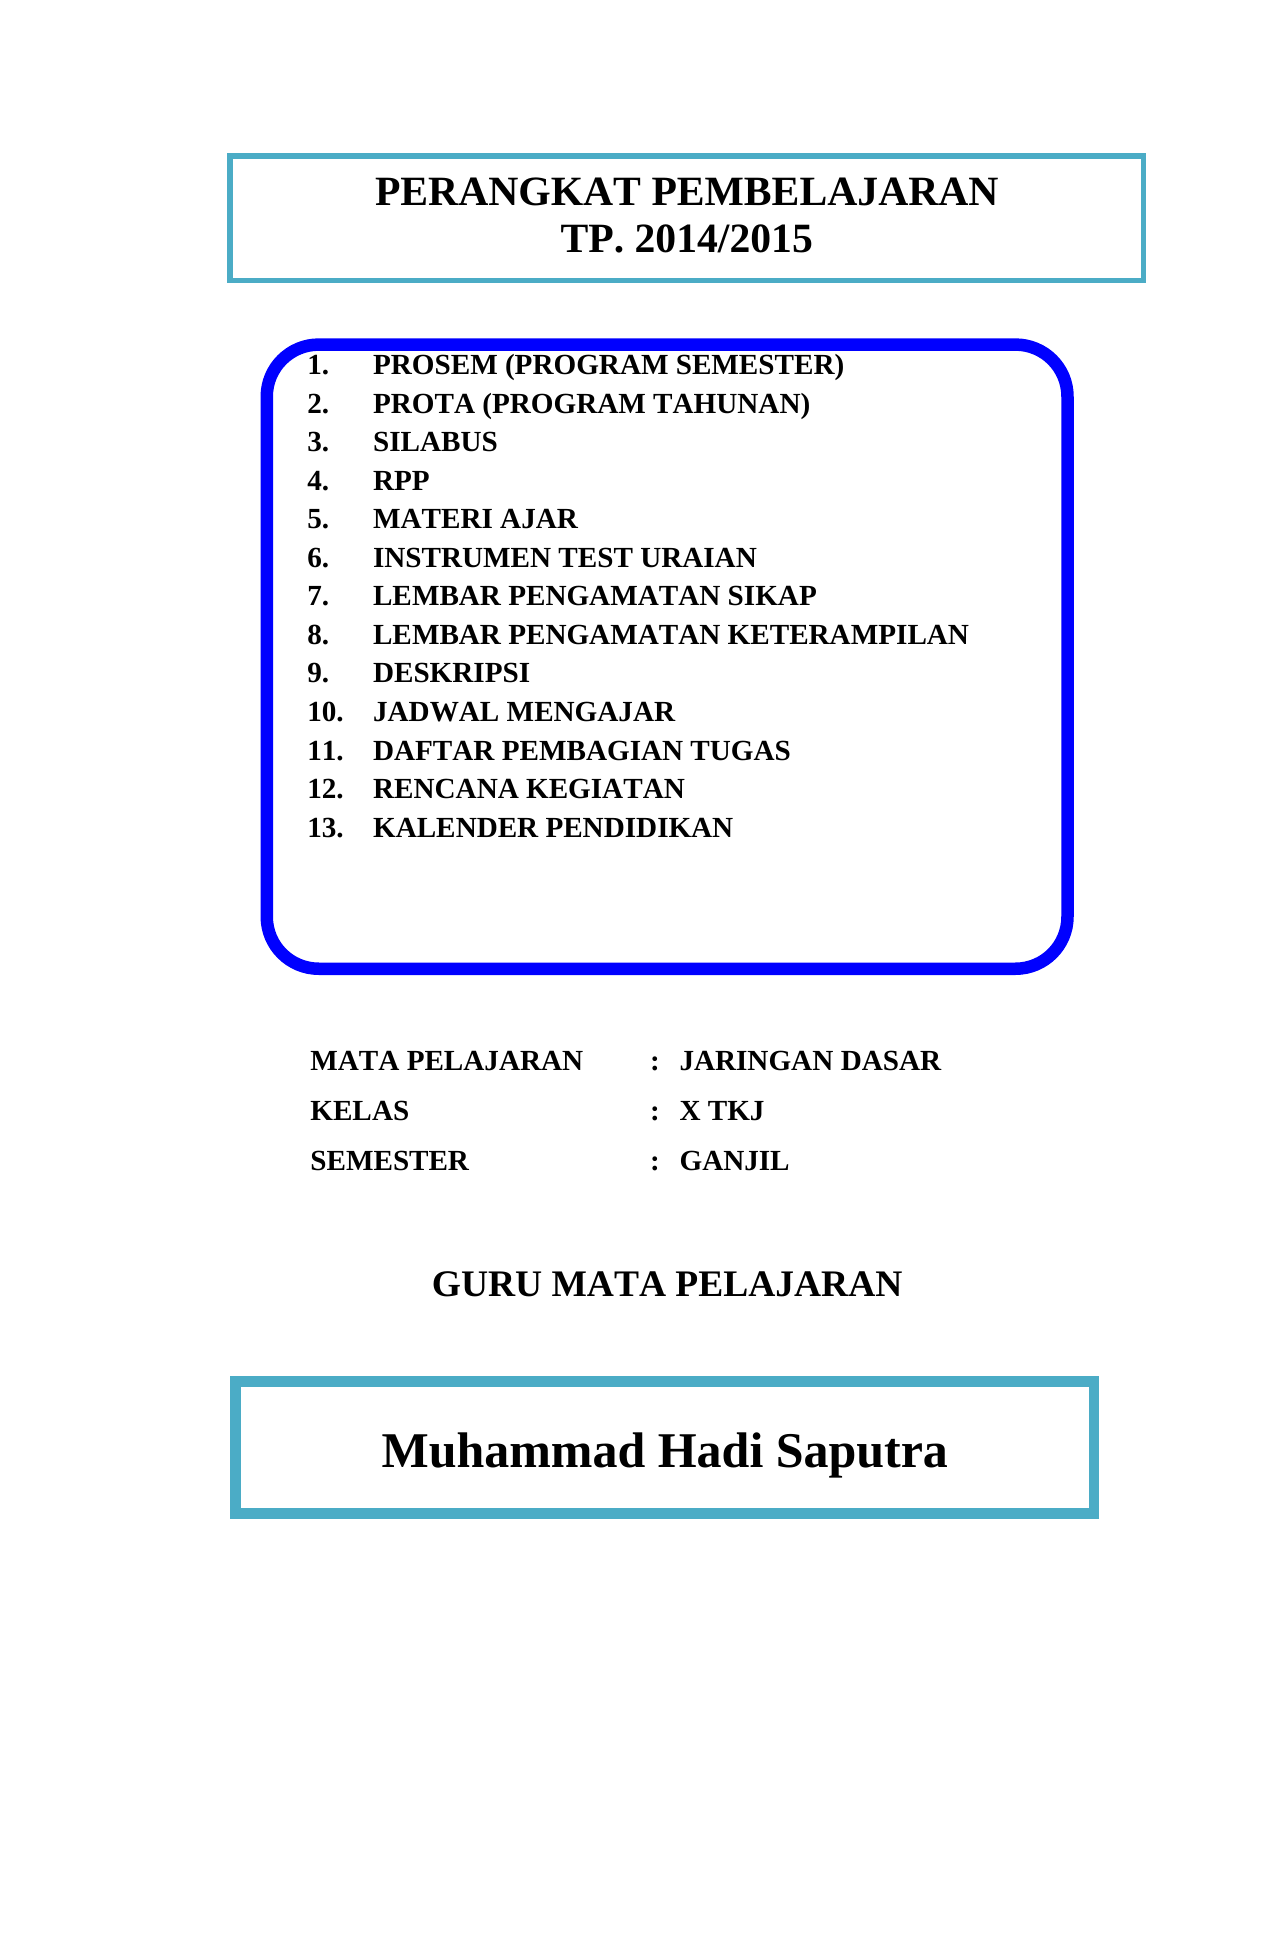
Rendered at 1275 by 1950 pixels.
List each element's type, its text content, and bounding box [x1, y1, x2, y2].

text KELAS : X TKJ [310, 1093, 1157, 1127]
text MATA PELAJARAN : JARINGAN DASAR [310, 1043, 1157, 1076]
text SEMESTER : GANJIL [310, 1143, 1157, 1177]
text GURU MATA PELAJARAN [177, 1261, 1157, 1304]
